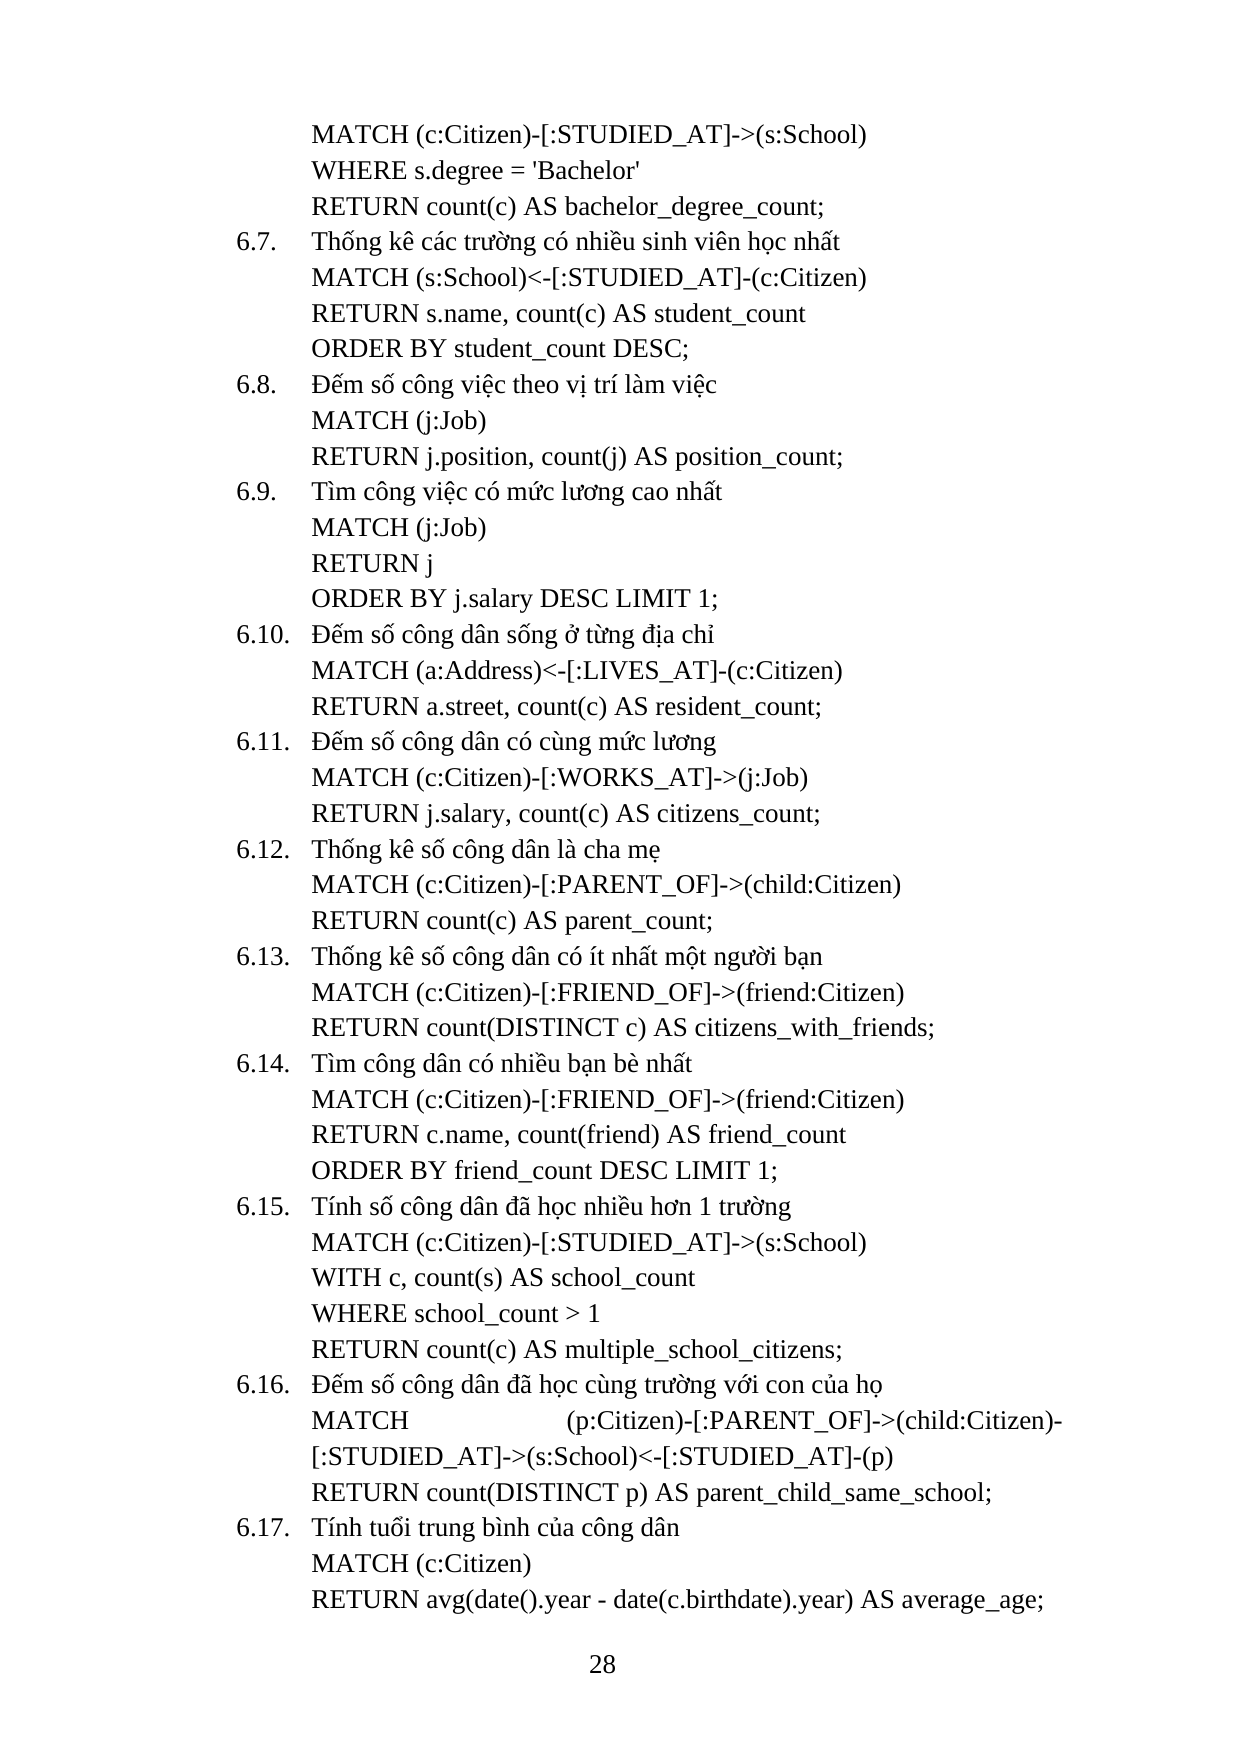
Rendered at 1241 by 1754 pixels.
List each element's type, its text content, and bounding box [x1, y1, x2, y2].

list Thống kê số công dân có ít nhất một người bạn [236, 940, 1063, 971]
list ORDER BY j.salary DESC LIMIT 1; [311, 583, 1063, 614]
list RETURN count(c) AS multiple_school_citizens; [311, 1333, 1063, 1364]
list ORDER BY student_count DESC; [311, 332, 1063, 364]
list MATCH (a:Address)<-[:LIVES_AT]-(c:Citizen) [311, 654, 1063, 685]
list MATCH (c:Citizen)-[:WORKS_AT]->(j:Job) [311, 761, 1063, 792]
list MATCH (c:Citizen)-[:FRIEND_OF]->(friend:Citizen) [311, 1083, 1063, 1114]
list MATCH (j:Job) [311, 404, 1063, 435]
list Tính số công dân đã học nhiều hơn 1 trường [236, 1190, 1063, 1221]
list Đếm số công dân sống ở từng địa chỉ [236, 618, 1063, 649]
list RETURN s.name, count(c) AS student_count [311, 297, 1063, 328]
list MATCH (c:Citizen)-[:FRIEND_OF]->(friend:Citizen) [311, 976, 1063, 1007]
list MATCH (c:Citizen)-[:STUDIED_AT]->(s:School) [311, 1226, 1063, 1257]
list RETURN avg(date().year - date(c.birthdate).year) AS average_age; [311, 1583, 1063, 1614]
list RETURN count(DISTINCT c) AS citizens_with_friends; [311, 1011, 1063, 1042]
list RETURN count(DISTINCT p) AS parent_child_same_school; [311, 1476, 1063, 1507]
list MATCH (c:Citizen)-[:PARENT_OF]->(child:Citizen) [311, 868, 1063, 899]
list Đếm số công việc theo vị trí làm việc [236, 368, 1063, 399]
list Thống kê số công dân là cha mẹ [236, 833, 1063, 864]
list Tìm công việc có mức lương cao nhất [236, 475, 1063, 507]
list Tìm công dân có nhiều bạn bè nhất [236, 1047, 1063, 1078]
list ORDER BY friend_count DESC LIMIT 1; [311, 1154, 1063, 1185]
list MATCH (c:Citizen)-[:STUDIED_AT]->(s:School) [311, 118, 1063, 149]
list RETURN j.salary, count(c) AS citizens_count; [311, 797, 1063, 828]
list RETURN j [311, 547, 1063, 578]
list RETURN a.street, count(c) AS resident_count; [311, 690, 1063, 721]
list WHERE school_count > 1 [311, 1297, 1063, 1328]
list WHERE s.degree = 'Bachelor' [311, 154, 1063, 185]
list WITH c, count(s) AS school_count [311, 1261, 1063, 1293]
list Thống kê các trường có nhiều sinh viên học nhất [236, 225, 1063, 256]
list RETURN j.position, count(j) AS position_count; [311, 440, 1063, 471]
list MATCH (p:Citizen)-[:PARENT_OF]->(child:Citizen)-[:STUDIED_AT]->(s:School)<-[:STUDIED_AT]-(p) [311, 1404, 1063, 1471]
list RETURN count(c) AS parent_count; [311, 904, 1063, 935]
list MATCH (s:School)<-[:STUDIED_AT]-(c:Citizen) [311, 261, 1063, 292]
list MATCH (c:Citizen) [311, 1547, 1063, 1578]
list Đếm số công dân đã học cùng trường với con của họ [236, 1369, 1063, 1400]
list Đếm số công dân có cùng mức lương [236, 726, 1063, 757]
list RETURN c.name, count(friend) AS friend_count [311, 1118, 1063, 1150]
list MATCH (j:Job) [311, 511, 1063, 542]
list Tính tuổi trung bình của công dân [236, 1512, 1063, 1543]
list RETURN count(c) AS bachelor_degree_count; [311, 189, 1063, 221]
